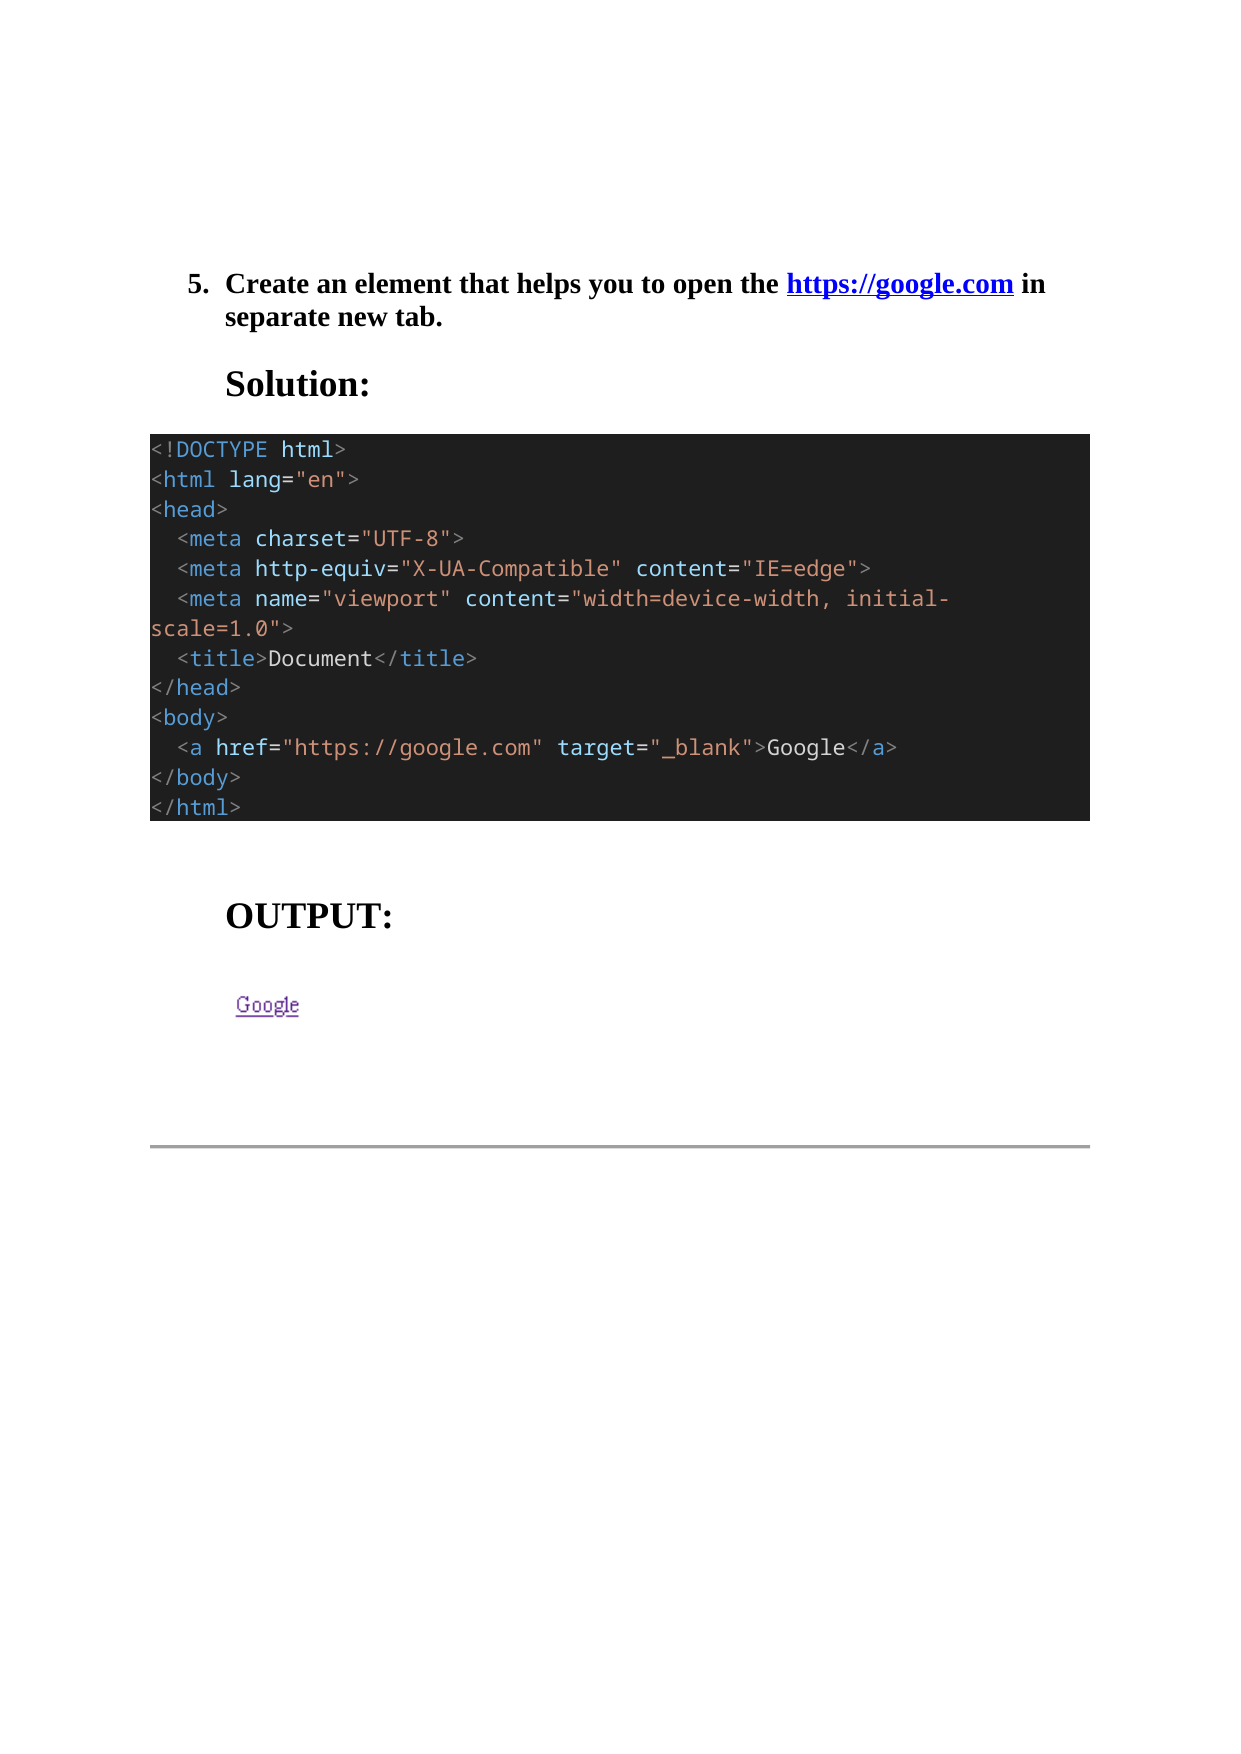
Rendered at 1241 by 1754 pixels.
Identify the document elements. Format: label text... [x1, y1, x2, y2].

list OUTPUT: [225, 893, 1090, 937]
text <title>Document</title> [150, 642, 1090, 672]
text <head> [150, 493, 1090, 523]
text <body> [150, 702, 1090, 732]
list Create an element that helps you to open the https://google.com in separate new tab. [187, 266, 1090, 333]
text </html> [150, 791, 1090, 821]
text <meta name="viewport" content="width=device-width, initial-scale=1.0"> [150, 583, 1090, 642]
text <meta http-equiv="X-UA-Compatible" content="IE=edge"> [150, 553, 1090, 583]
text <meta charset="UTF-8"> [150, 523, 1090, 553]
text </body> [150, 762, 1090, 791]
text </head> [150, 672, 1090, 702]
text <!DOCTYPE html> [150, 434, 1090, 464]
text <a href="https://google.com" target="_blank">Google</a> [150, 732, 1090, 762]
list Solution: [225, 362, 1090, 405]
text <html lang="en"> [150, 464, 1090, 493]
picture [225, 979, 385, 1030]
